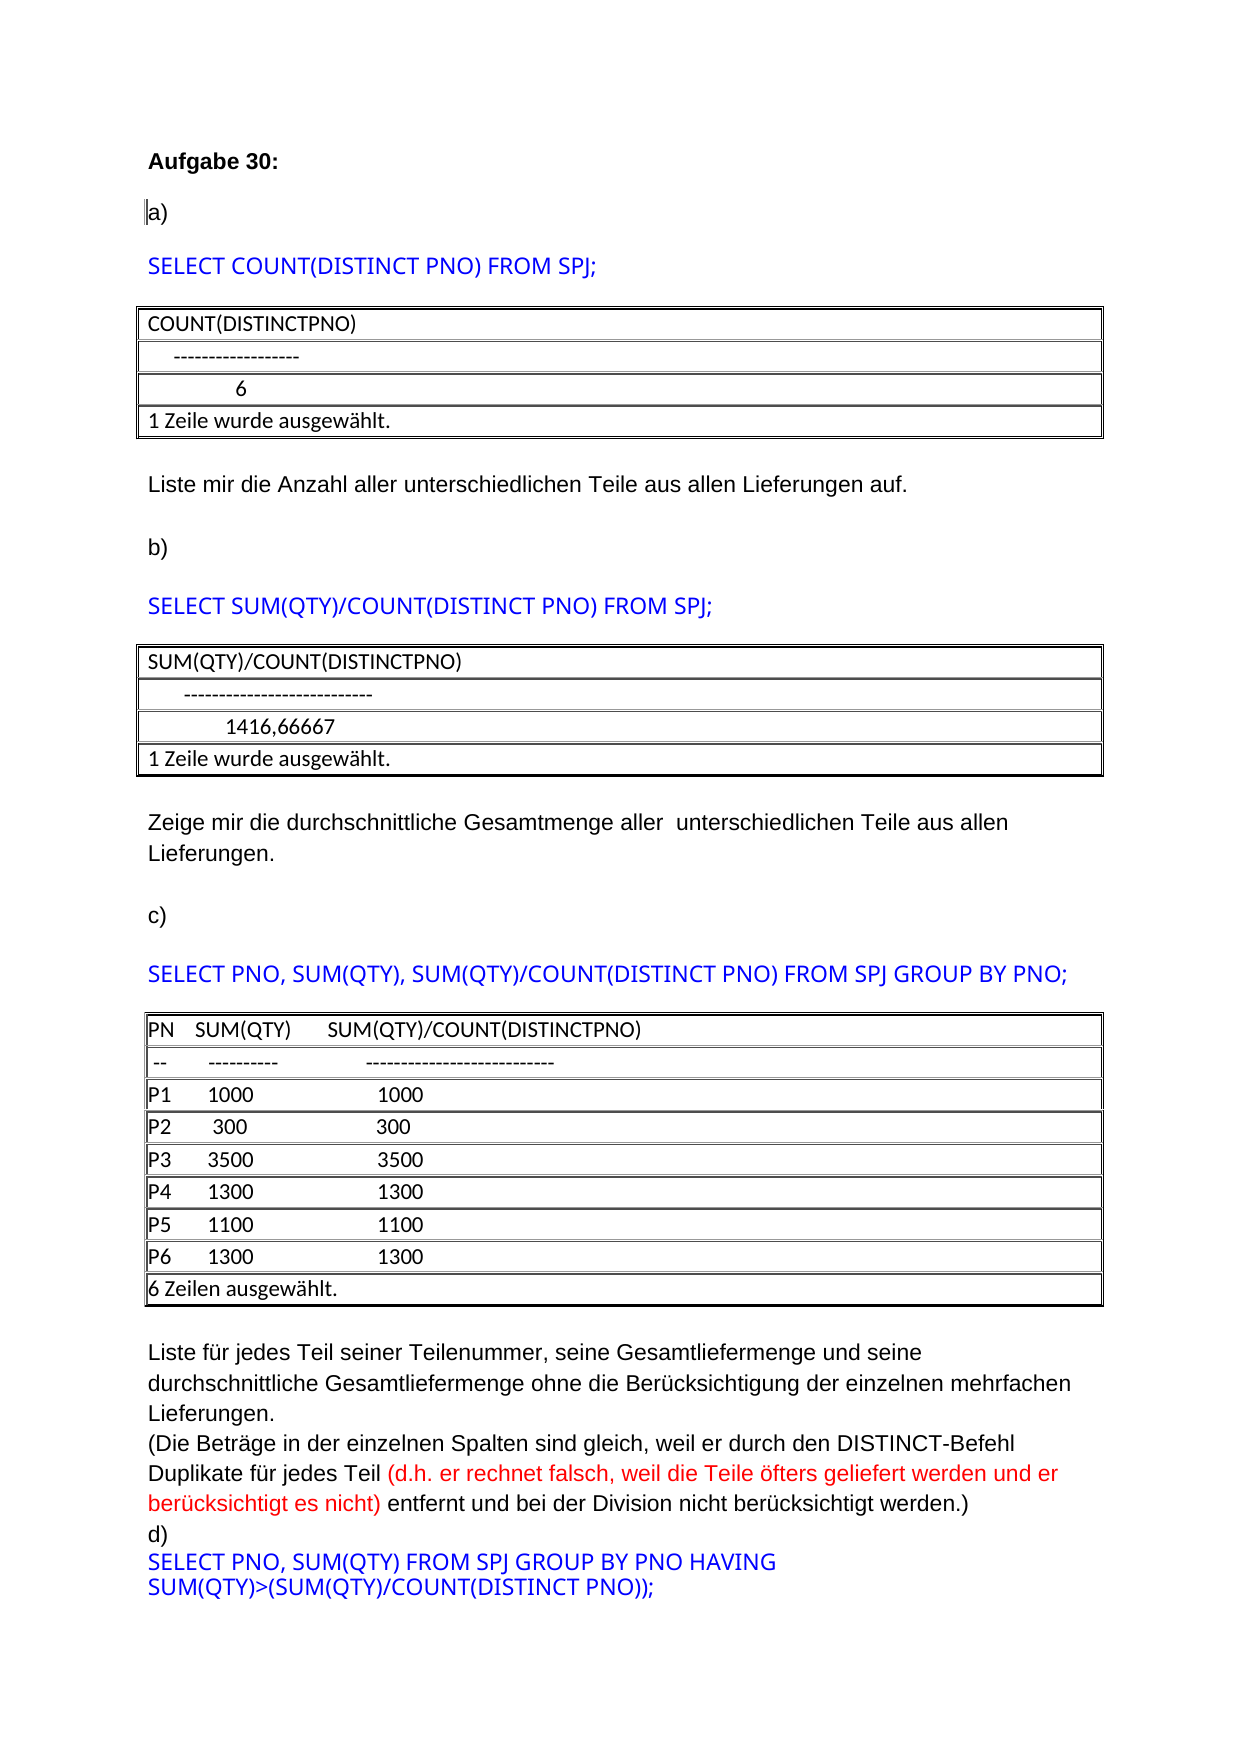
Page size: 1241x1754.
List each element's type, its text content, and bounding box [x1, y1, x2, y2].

list (Die Beträge in der einzelnen Spalten sind gleich, weil er durch den DISTINCT-Befehl Duplikate für jedes Teil (d.h. er rechnet falsch, weil die Teile öfters geliefert werden und er berücksichtigt es nicht) entfernt und bei der Division nicht berücksichtigt werden.) [148, 1430, 1093, 1517]
text -- ---------- --------------------------- [148, 1048, 1101, 1077]
text a) [148, 199, 1093, 225]
list SELECT SUM(QTY)/COUNT(DISTINCT PNO) FROM SPJ; [148, 594, 1093, 619]
list SUM(QTY)/COUNT(DISTINCTPNO) [139, 648, 1101, 677]
text Aufgabe 30: [148, 148, 1093, 174]
list 1416,66667 [139, 712, 1101, 741]
list c) [148, 902, 1093, 928]
list 1 Zeile wurde ausgewählt. [139, 745, 1101, 774]
list b) [148, 534, 1093, 560]
text P6 1300 1300 [148, 1242, 1101, 1271]
text 6 Zeilen ausgewählt. [148, 1275, 1101, 1304]
list SELECT PNO, SUM(QTY) FROM SPJ GROUP BY PNO HAVING SUM(QTY)>(SUM(QTY)/COUNT(DISTINCT PNO)); [148, 1551, 1093, 1601]
list SELECT PNO, SUM(QTY), SUM(QTY)/COUNT(DISTINCT PNO) FROM SPJ GROUP BY PNO; [148, 962, 1093, 987]
list COUNT(DISTINCTPNO) [139, 310, 1101, 339]
text P1 1000 1000 [148, 1080, 1101, 1109]
list Zeige mir die durchschnittliche Gesamtmenge aller unterschiedlichen Teile aus allen Lieferungen. [148, 809, 1093, 866]
list --------------------------- [139, 680, 1101, 709]
text P4 1300 1300 [148, 1178, 1101, 1207]
list d) [148, 1521, 1093, 1547]
list 1 Zeile wurde ausgewählt. [139, 407, 1101, 436]
text P3 3500 3500 [148, 1145, 1101, 1174]
list 6 [139, 375, 1101, 404]
list ------------------ [139, 342, 1101, 371]
text P5 1100 1100 [148, 1210, 1101, 1239]
text P2 300 300 [148, 1113, 1101, 1142]
list Liste mir die Anzahl aller unterschiedlichen Teile aus allen Lieferungen auf. [148, 471, 1093, 498]
text PN SUM(QTY) SUM(QTY)/COUNT(DISTINCTPNO) [148, 1016, 1101, 1045]
list Liste für jedes Teil seiner Teilenummer, seine Gesamtliefermenge und seine durchschnittliche Gesamtliefermenge ohne die Berücksichtigung der einzelnen mehrfachen Lieferungen. [148, 1339, 1093, 1426]
text SELECT COUNT(DISTINCT PNO) FROM SPJ; [148, 250, 1093, 281]
